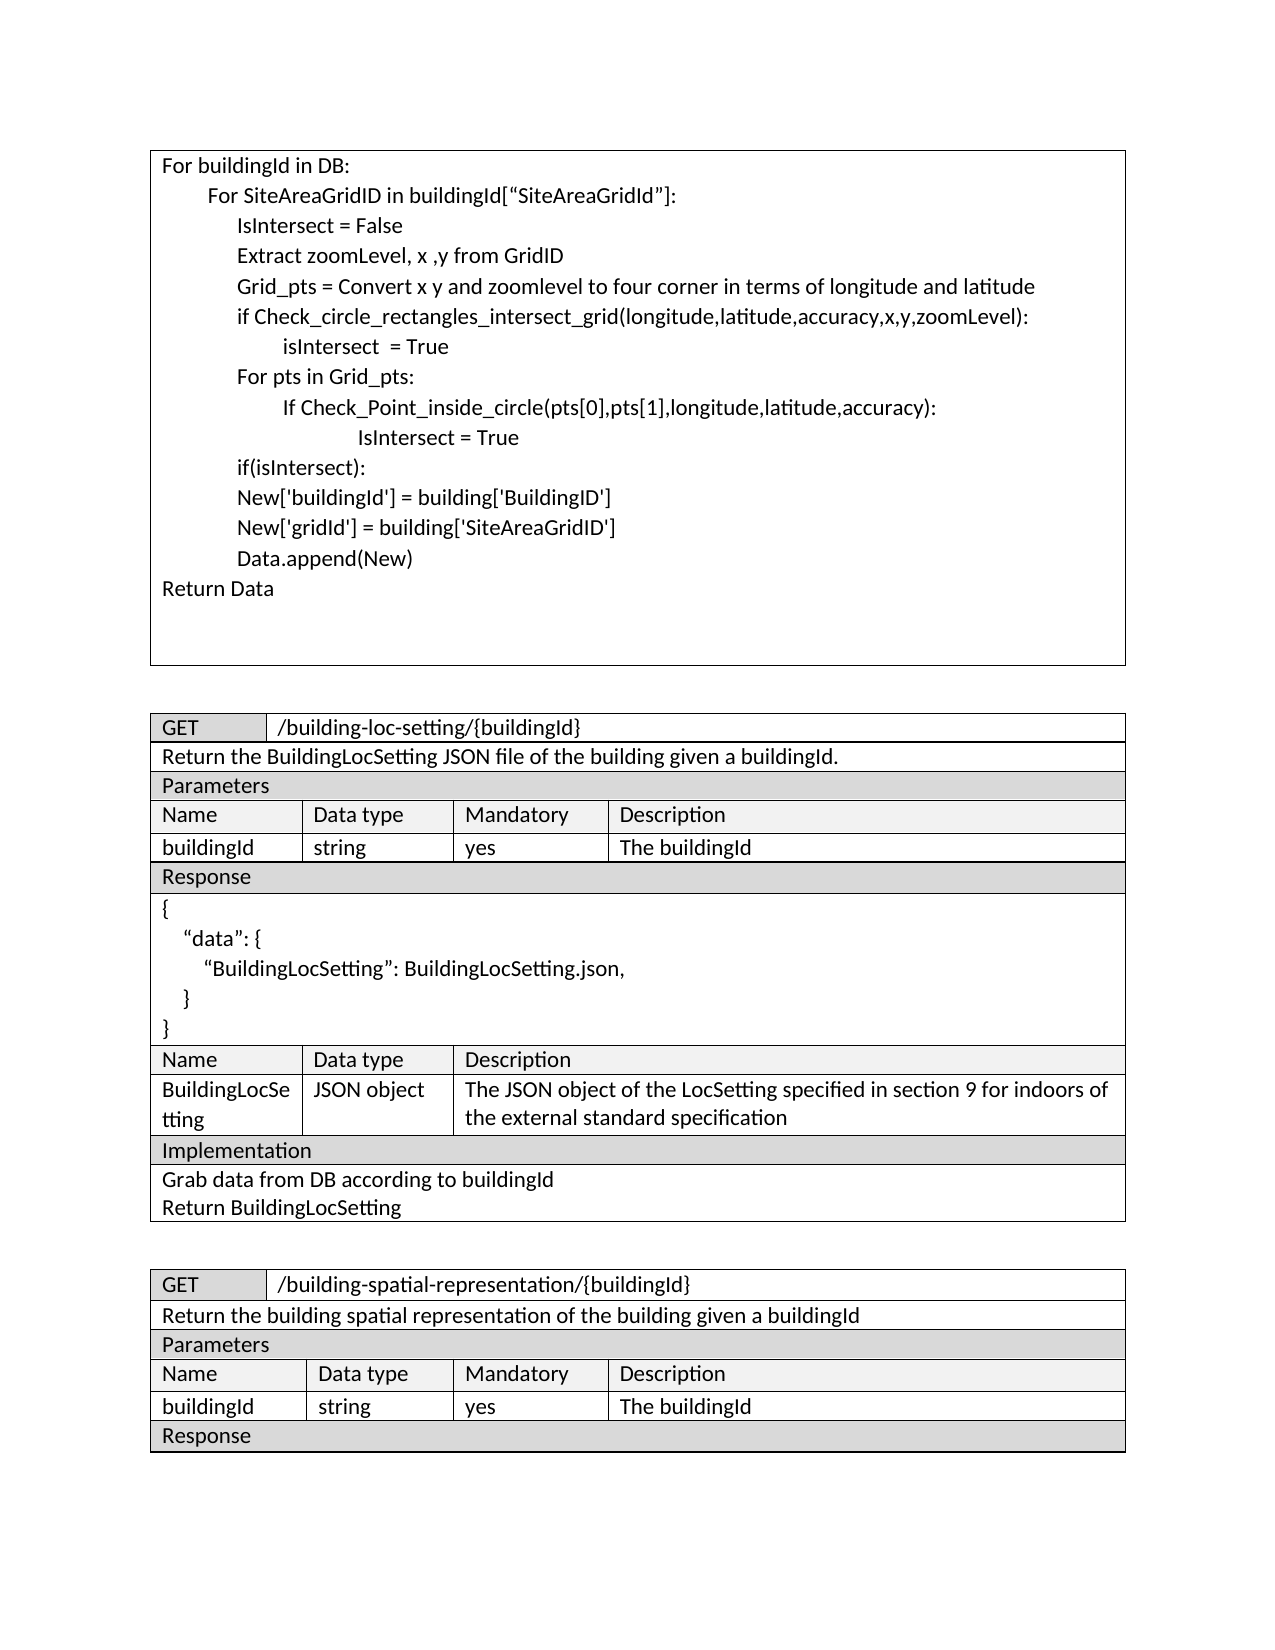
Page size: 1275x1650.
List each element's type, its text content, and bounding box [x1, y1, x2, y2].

table_cell Implementation [151, 1136, 1125, 1164]
table_cell buildingId [151, 1392, 306, 1420]
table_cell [151, 151, 1125, 664]
table_cell Description [454, 1046, 1125, 1074]
table_cell The JSON object of the LocSetting specified in section 9 for indoors of the external standard specification [454, 1075, 1125, 1135]
table_cell The buildingId [609, 834, 1125, 861]
table_cell Mandatory [454, 801, 608, 832]
table_cell Name [151, 801, 302, 832]
table_header GET [151, 1270, 266, 1300]
table_header /building-spatial-representation/{buildingId} [267, 1270, 1125, 1300]
table_cell { “data”: { “BuildingLocSetting”: BuildingLocSetting.json, } } [151, 894, 1125, 1044]
table_cell string [303, 834, 453, 861]
table_cell Name [151, 1360, 306, 1391]
table_cell Response [151, 1421, 1125, 1451]
table_cell Grab data from DB according to buildingId Return BuildingLocSetting [151, 1165, 1125, 1221]
table_cell buildingId [151, 834, 302, 861]
table_cell yes [454, 834, 608, 861]
table_cell Data type [303, 1046, 453, 1074]
table_cell Mandatory [454, 1360, 608, 1391]
table_cell Description [609, 1360, 1125, 1391]
table_cell The buildingId [609, 1392, 1125, 1420]
table_cell Parameters [151, 1330, 1125, 1358]
table_cell Description [609, 801, 1125, 832]
table_cell JSON object [303, 1075, 453, 1135]
table_cell Name [151, 1046, 302, 1074]
table_cell Parameters [151, 772, 1125, 799]
table_cell Return the BuildingLocSetting JSON file of the building given a buildingId. [151, 743, 1125, 771]
table_header /building-loc-setting/{buildingId} [267, 714, 1125, 741]
table_cell BuildingLocSetting [151, 1075, 302, 1135]
table_cell Data type [303, 801, 453, 832]
table_header GET [151, 714, 266, 741]
table_cell string [307, 1392, 453, 1420]
table_cell yes [454, 1392, 608, 1420]
table_cell Return the building spatial representation of the building given a buildingId [151, 1301, 1125, 1329]
table_cell Response [151, 863, 1125, 893]
table_cell Data type [307, 1360, 453, 1391]
